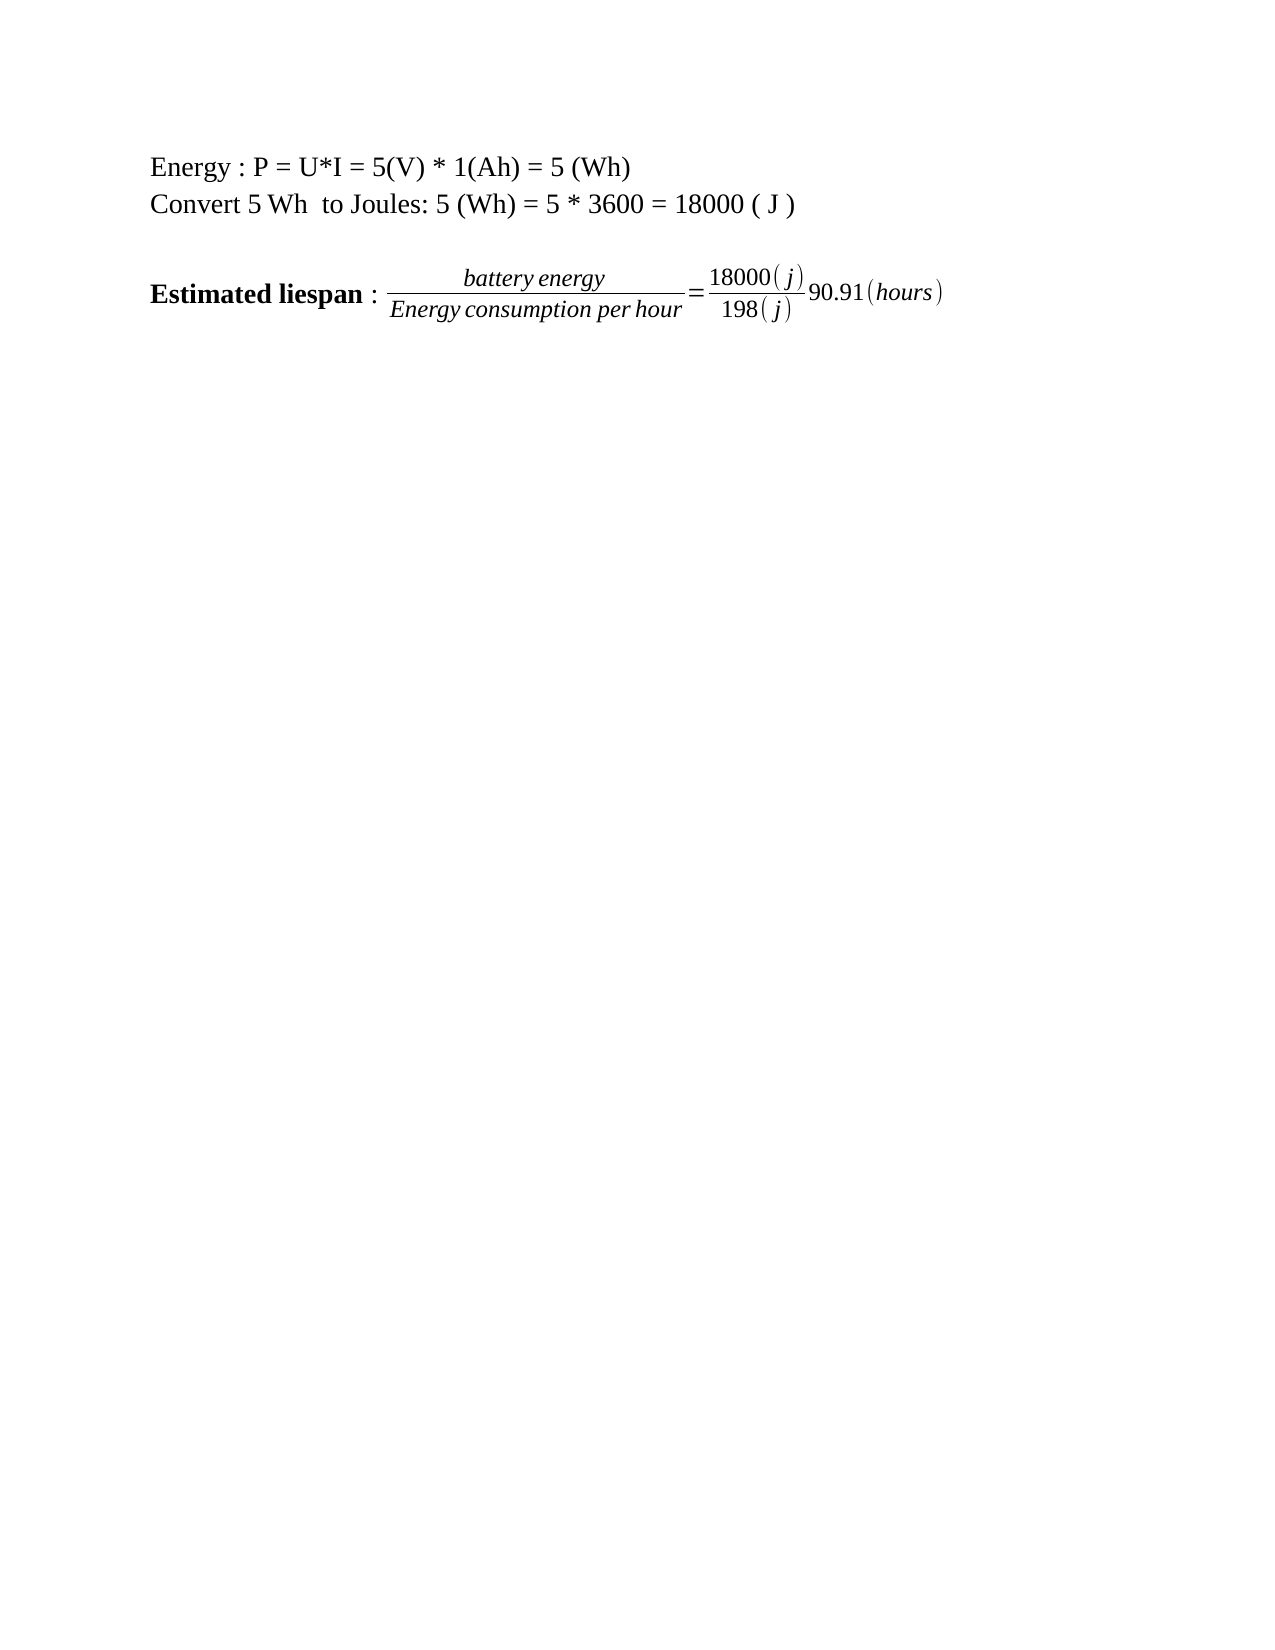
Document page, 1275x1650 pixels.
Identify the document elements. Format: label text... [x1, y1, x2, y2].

text Estimated liespan : [150, 262, 1125, 325]
text Convert 5 Wh to Joules: 5 (Wh) = 5 * 3600 = 18000 ( J ) [150, 187, 1125, 219]
text Energy : P = U*I = 5(V) * 1(Ah) = 5 (Wh) [150, 150, 1125, 182]
